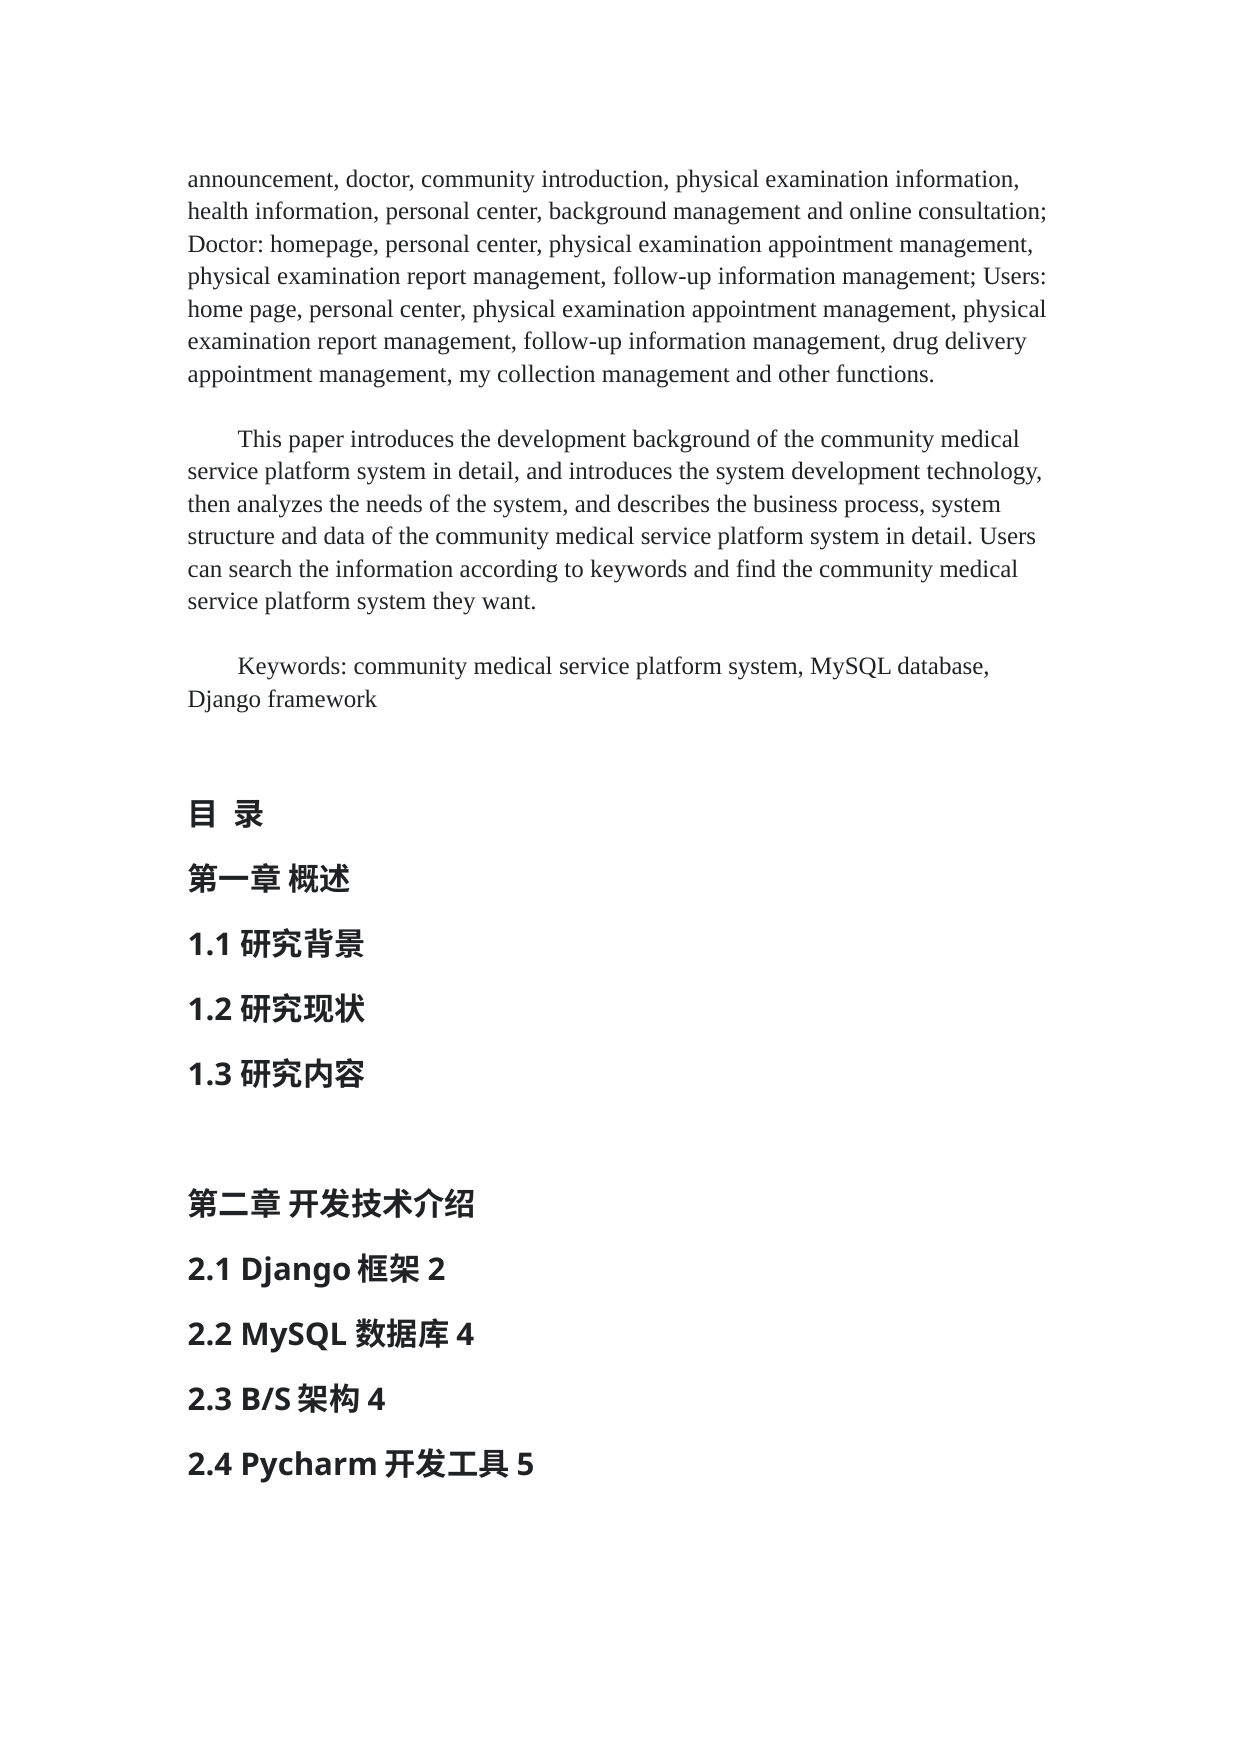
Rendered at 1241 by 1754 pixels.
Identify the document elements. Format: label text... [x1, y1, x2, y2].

text 2.3 B/S架构 4 [187, 1364, 1053, 1429]
text Keywords: community medical service platform system, MySQL database, Django framework [187, 649, 1053, 714]
text 2.2 MySQL 数据库 4 [187, 1299, 1053, 1364]
text 目 录 [187, 779, 1053, 844]
text 第二章 开发技术介绍 [187, 1169, 1053, 1234]
text 第一章 概述 [187, 844, 1053, 909]
text 1.1 研究背景 [187, 909, 1053, 974]
text This paper introduces the development background of the community medical service platform system in detail, and introduces the system development technology, then analyzes the needs of the system, and describes the business process, system structure and data of the community medical service platform system in detail. Users can search the information according to keywords and find the community medical service platform system they want. [187, 422, 1053, 617]
text 2.1 Django框架 2 [187, 1234, 1053, 1299]
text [187, 162, 1053, 389]
text 2.4 Pycharm开发工具 5 [187, 1429, 1053, 1494]
text 1.3 研究内容 [187, 1039, 1053, 1104]
text 1.2 研究现状 [187, 974, 1053, 1039]
